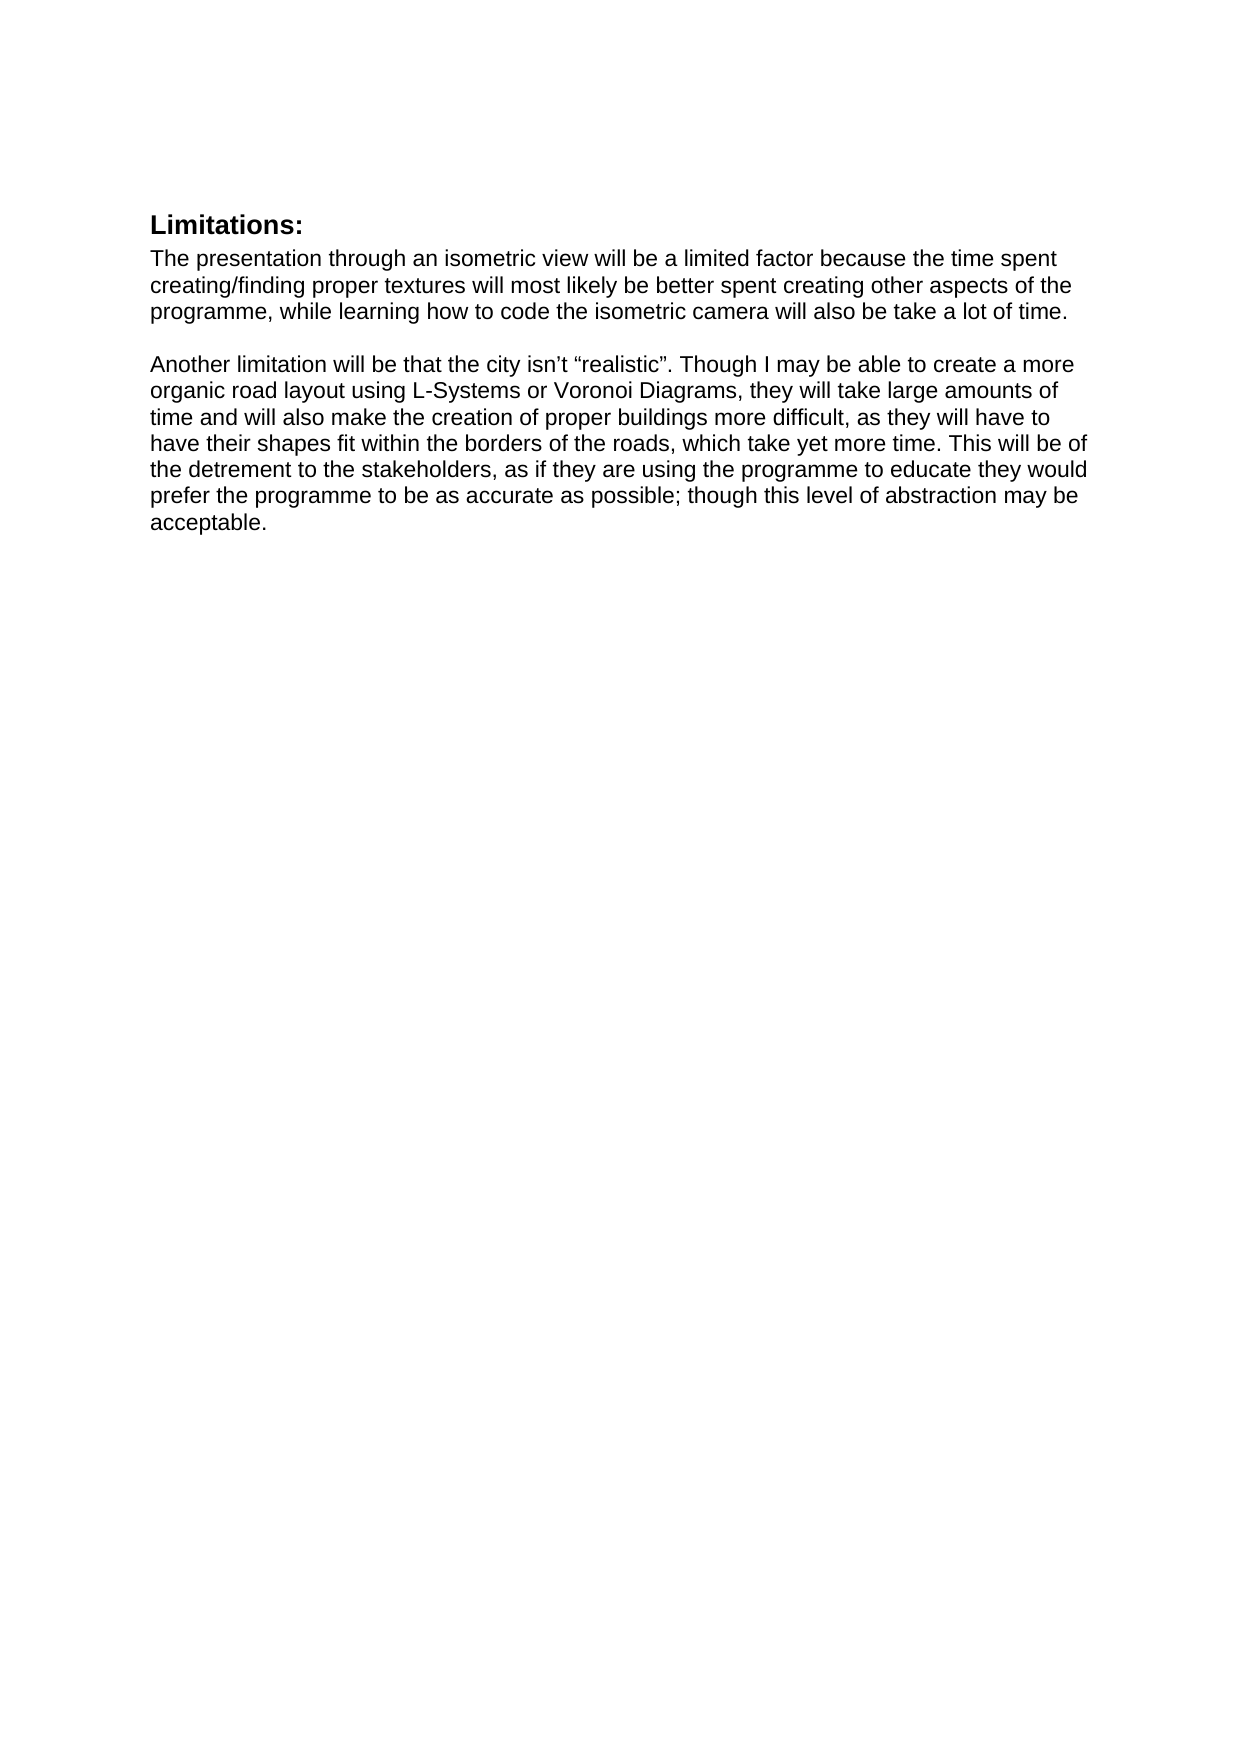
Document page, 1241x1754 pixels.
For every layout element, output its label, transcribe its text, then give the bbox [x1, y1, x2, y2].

subtitle Limitations: [150, 209, 1090, 241]
text The presentation through an isometric view will be a limited factor because the time spent creating/finding proper textures will most likely be better spent creating other aspects of the programme, while learning how to code the isometric camera will also be take a lot of time. [150, 245, 1090, 324]
text Another limitation will be that the city isn’t “realistic”. Though I may be able to create a more organic road layout using L-Systems or Voronoi Diagrams, they will take large amounts of time and will also make the creation of proper buildings more difficult, as they will have to have their shapes fit within the borders of the roads, which take yet more time. This will be of the detrement to the stakeholders, as if they are using the programme to educate they would prefer the programme to be as accurate as possible; though this level of abstraction may be acceptable. [150, 351, 1090, 535]
